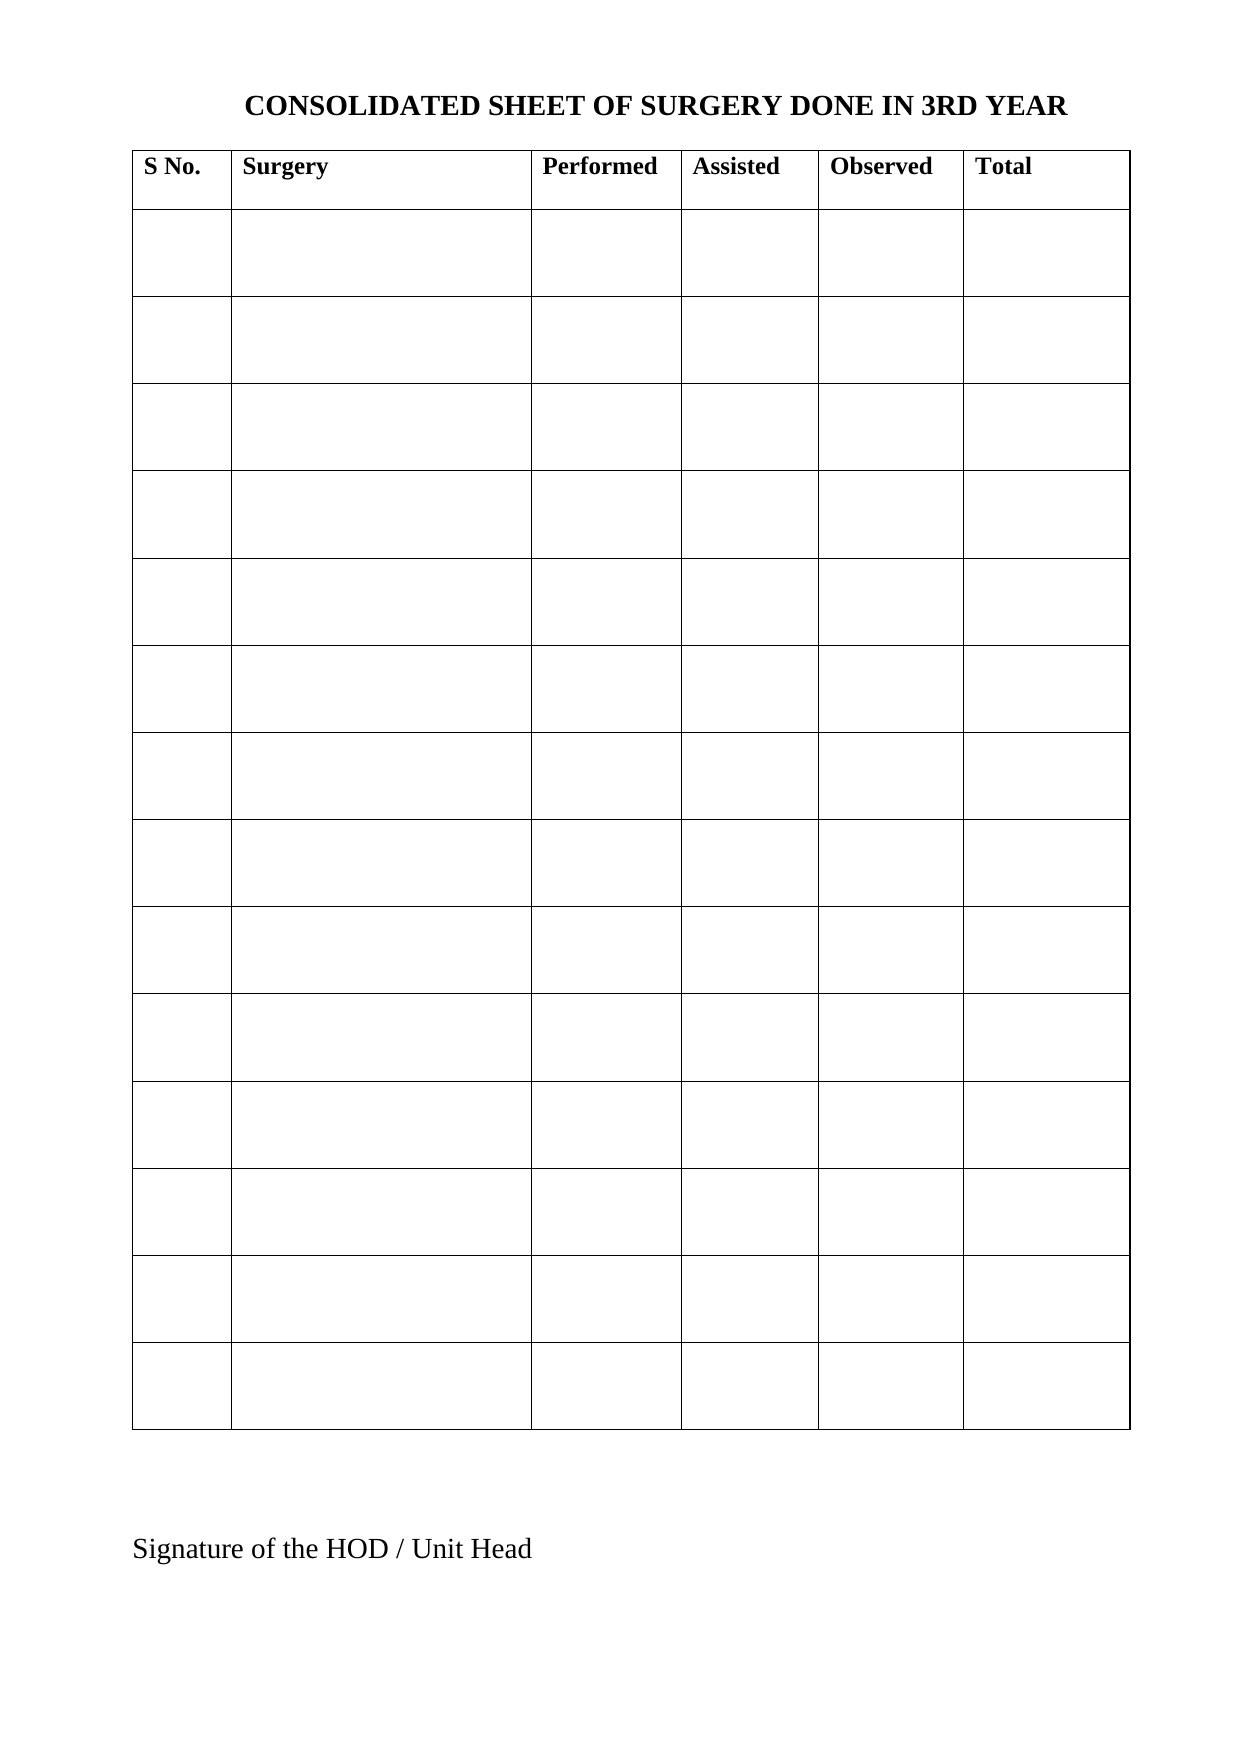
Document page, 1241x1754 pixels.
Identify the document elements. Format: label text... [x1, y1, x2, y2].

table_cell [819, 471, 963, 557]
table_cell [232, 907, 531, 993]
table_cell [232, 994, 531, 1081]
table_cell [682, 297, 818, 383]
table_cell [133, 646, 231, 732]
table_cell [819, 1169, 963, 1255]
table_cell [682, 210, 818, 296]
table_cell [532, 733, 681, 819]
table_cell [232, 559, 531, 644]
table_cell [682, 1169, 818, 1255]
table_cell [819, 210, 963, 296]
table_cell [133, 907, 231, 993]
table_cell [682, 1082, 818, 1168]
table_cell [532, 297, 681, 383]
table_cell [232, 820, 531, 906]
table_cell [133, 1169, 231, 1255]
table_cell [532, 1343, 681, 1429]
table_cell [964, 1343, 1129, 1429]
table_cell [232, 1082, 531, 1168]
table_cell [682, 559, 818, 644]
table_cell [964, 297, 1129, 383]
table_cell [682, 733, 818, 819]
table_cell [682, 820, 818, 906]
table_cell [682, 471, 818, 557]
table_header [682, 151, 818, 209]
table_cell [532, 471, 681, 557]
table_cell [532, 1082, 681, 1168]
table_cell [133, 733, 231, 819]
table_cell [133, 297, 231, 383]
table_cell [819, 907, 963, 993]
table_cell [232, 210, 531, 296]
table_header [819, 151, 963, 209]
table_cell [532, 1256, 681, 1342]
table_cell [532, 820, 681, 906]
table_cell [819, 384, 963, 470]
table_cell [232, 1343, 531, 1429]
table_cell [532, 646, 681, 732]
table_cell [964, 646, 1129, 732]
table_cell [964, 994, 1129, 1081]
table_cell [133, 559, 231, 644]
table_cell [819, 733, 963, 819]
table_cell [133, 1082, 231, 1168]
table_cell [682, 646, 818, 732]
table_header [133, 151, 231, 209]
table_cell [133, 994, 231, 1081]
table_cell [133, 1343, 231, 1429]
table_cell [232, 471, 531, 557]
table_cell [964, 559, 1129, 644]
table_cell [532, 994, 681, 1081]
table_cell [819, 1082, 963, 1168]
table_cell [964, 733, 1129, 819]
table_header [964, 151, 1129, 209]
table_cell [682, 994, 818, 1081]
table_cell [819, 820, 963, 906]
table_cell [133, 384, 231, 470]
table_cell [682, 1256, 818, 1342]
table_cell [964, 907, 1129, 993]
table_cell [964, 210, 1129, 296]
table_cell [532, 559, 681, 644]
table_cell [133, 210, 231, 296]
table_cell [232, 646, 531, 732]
subtitle Consolidated Sheet of surgery done in 3rd year [132, 88, 1180, 121]
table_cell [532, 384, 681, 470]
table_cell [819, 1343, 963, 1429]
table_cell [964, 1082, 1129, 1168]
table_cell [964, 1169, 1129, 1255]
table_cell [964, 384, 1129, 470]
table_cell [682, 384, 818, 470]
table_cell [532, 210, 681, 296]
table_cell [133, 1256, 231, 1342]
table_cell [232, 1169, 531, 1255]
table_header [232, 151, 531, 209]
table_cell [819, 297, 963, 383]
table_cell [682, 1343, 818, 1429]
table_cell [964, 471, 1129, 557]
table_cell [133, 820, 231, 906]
subtitle Signature of the HOD / Unit Head [132, 1531, 1180, 1564]
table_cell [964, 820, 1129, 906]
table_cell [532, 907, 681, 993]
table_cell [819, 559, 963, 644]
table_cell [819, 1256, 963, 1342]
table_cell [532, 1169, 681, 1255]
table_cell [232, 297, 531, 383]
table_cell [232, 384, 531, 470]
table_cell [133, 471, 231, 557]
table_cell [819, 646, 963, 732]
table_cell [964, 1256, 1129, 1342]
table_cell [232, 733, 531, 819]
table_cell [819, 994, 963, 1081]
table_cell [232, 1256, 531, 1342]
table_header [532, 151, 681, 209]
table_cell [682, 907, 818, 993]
